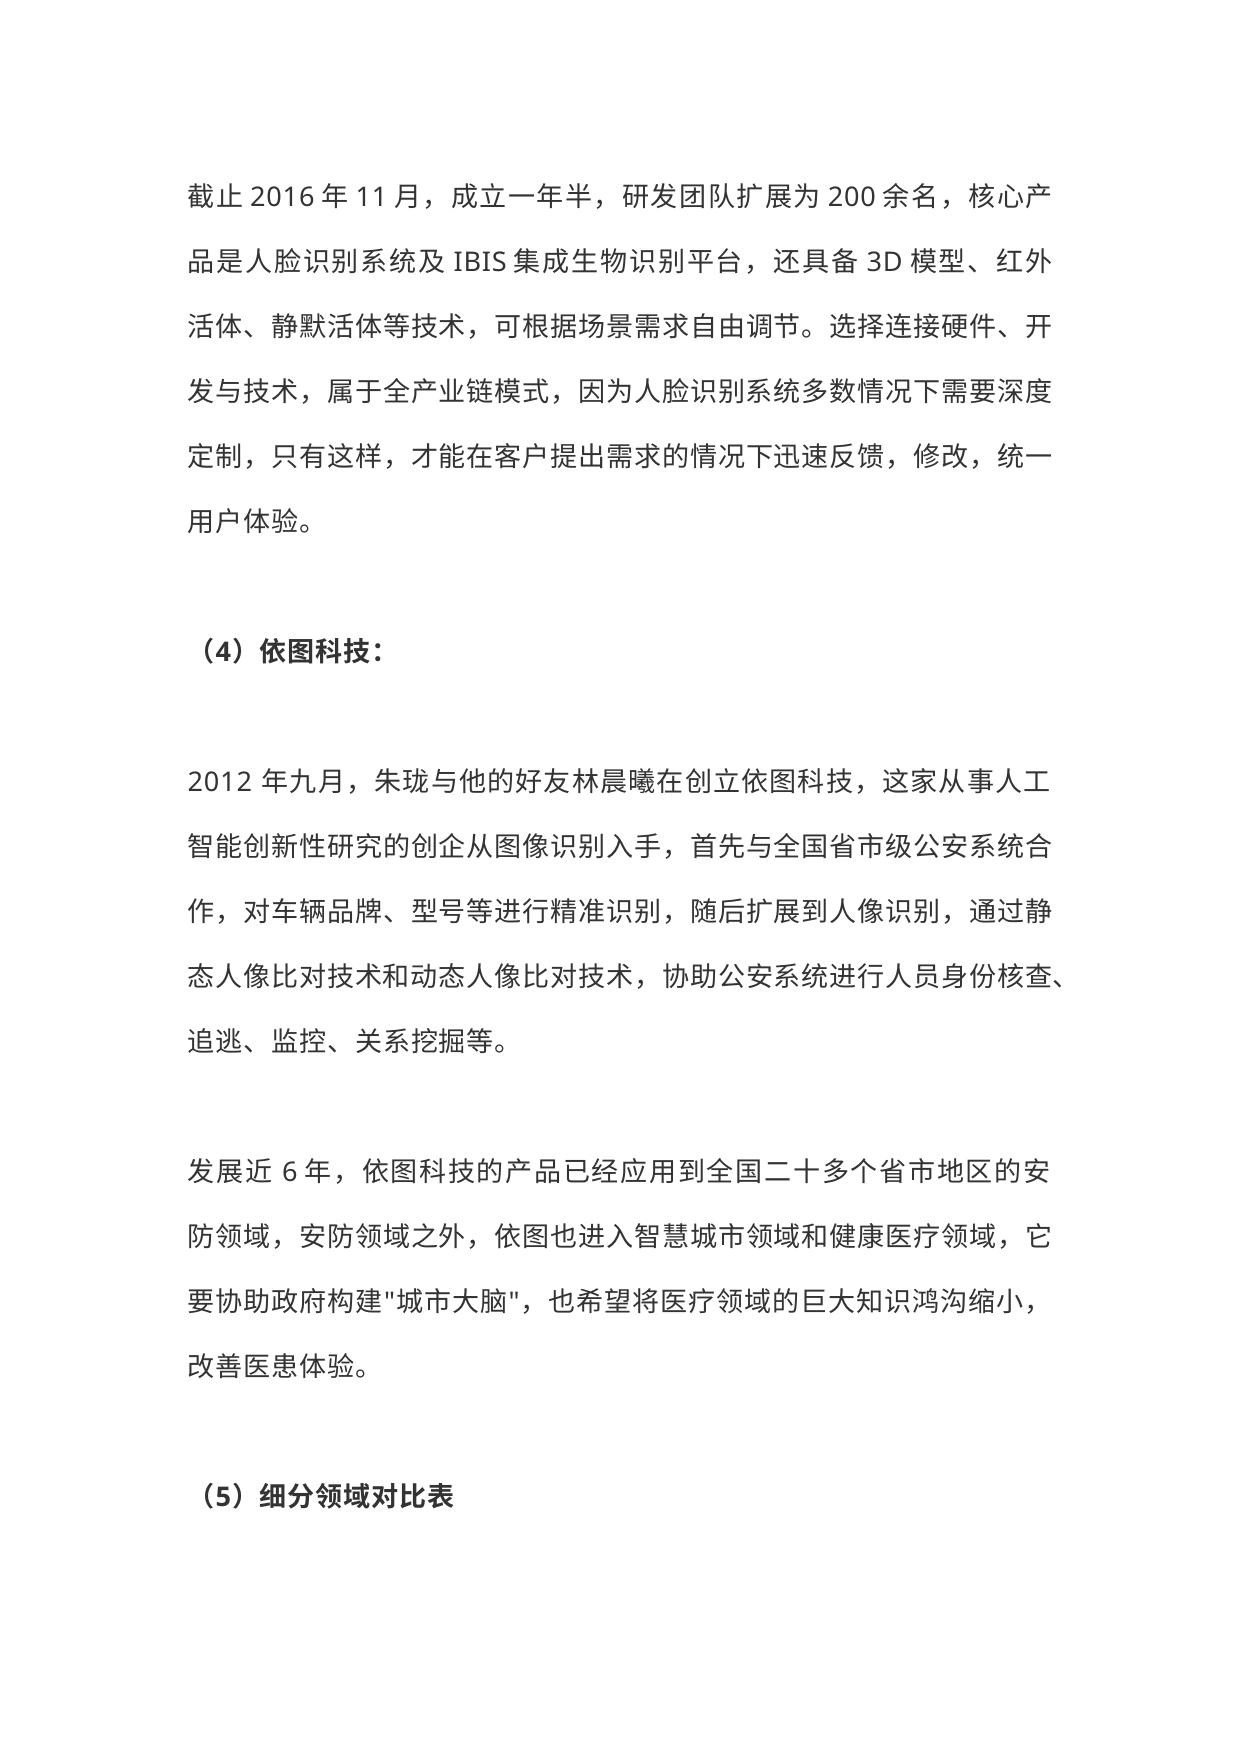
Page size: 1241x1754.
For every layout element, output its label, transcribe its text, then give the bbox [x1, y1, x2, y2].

text 2012 年九月，朱珑与他的好友林晨曦在创立依图科技，这家从事人工智能创新性研究的创企从图像识别入手，首先与全国省市级公安系统合作，对车辆品牌、型号等进行精准识别，随后扩展到人像识别，通过静态人像比对技术和动态人像比对技术，协助公安系统进行人员身份核查、追逃、监控、关系挖掘等。 [187, 747, 1053, 1072]
text （4）依图科技： [187, 617, 1053, 682]
text 截止2016年11月，成立一年半，研发团队扩展为200余名，核心产品是人脸识别系统及IBIS集成生物识别平台，还具备3D模型、红外活体、静默活体等技术，可根据场景需求自由调节。选择连接硬件、开发与技术，属于全产业链模式，因为人脸识别系统多数情况下需要深度定制，只有这样，才能在客户提出需求的情况下迅速反馈，修改，统一用户体验。 [187, 162, 1053, 552]
text 发展近 6年，依图科技的产品已经应用到全国二十多个省市地区的安防领域，安防领域之外，依图也进入智慧城市领域和健康医疗领域，它要协助政府构建"城市大脑"，也希望将医疗领域的巨大知识鸿沟缩小，改善医患体验。 [187, 1137, 1053, 1397]
text （5）细分领域对比表 [187, 1462, 1053, 1527]
